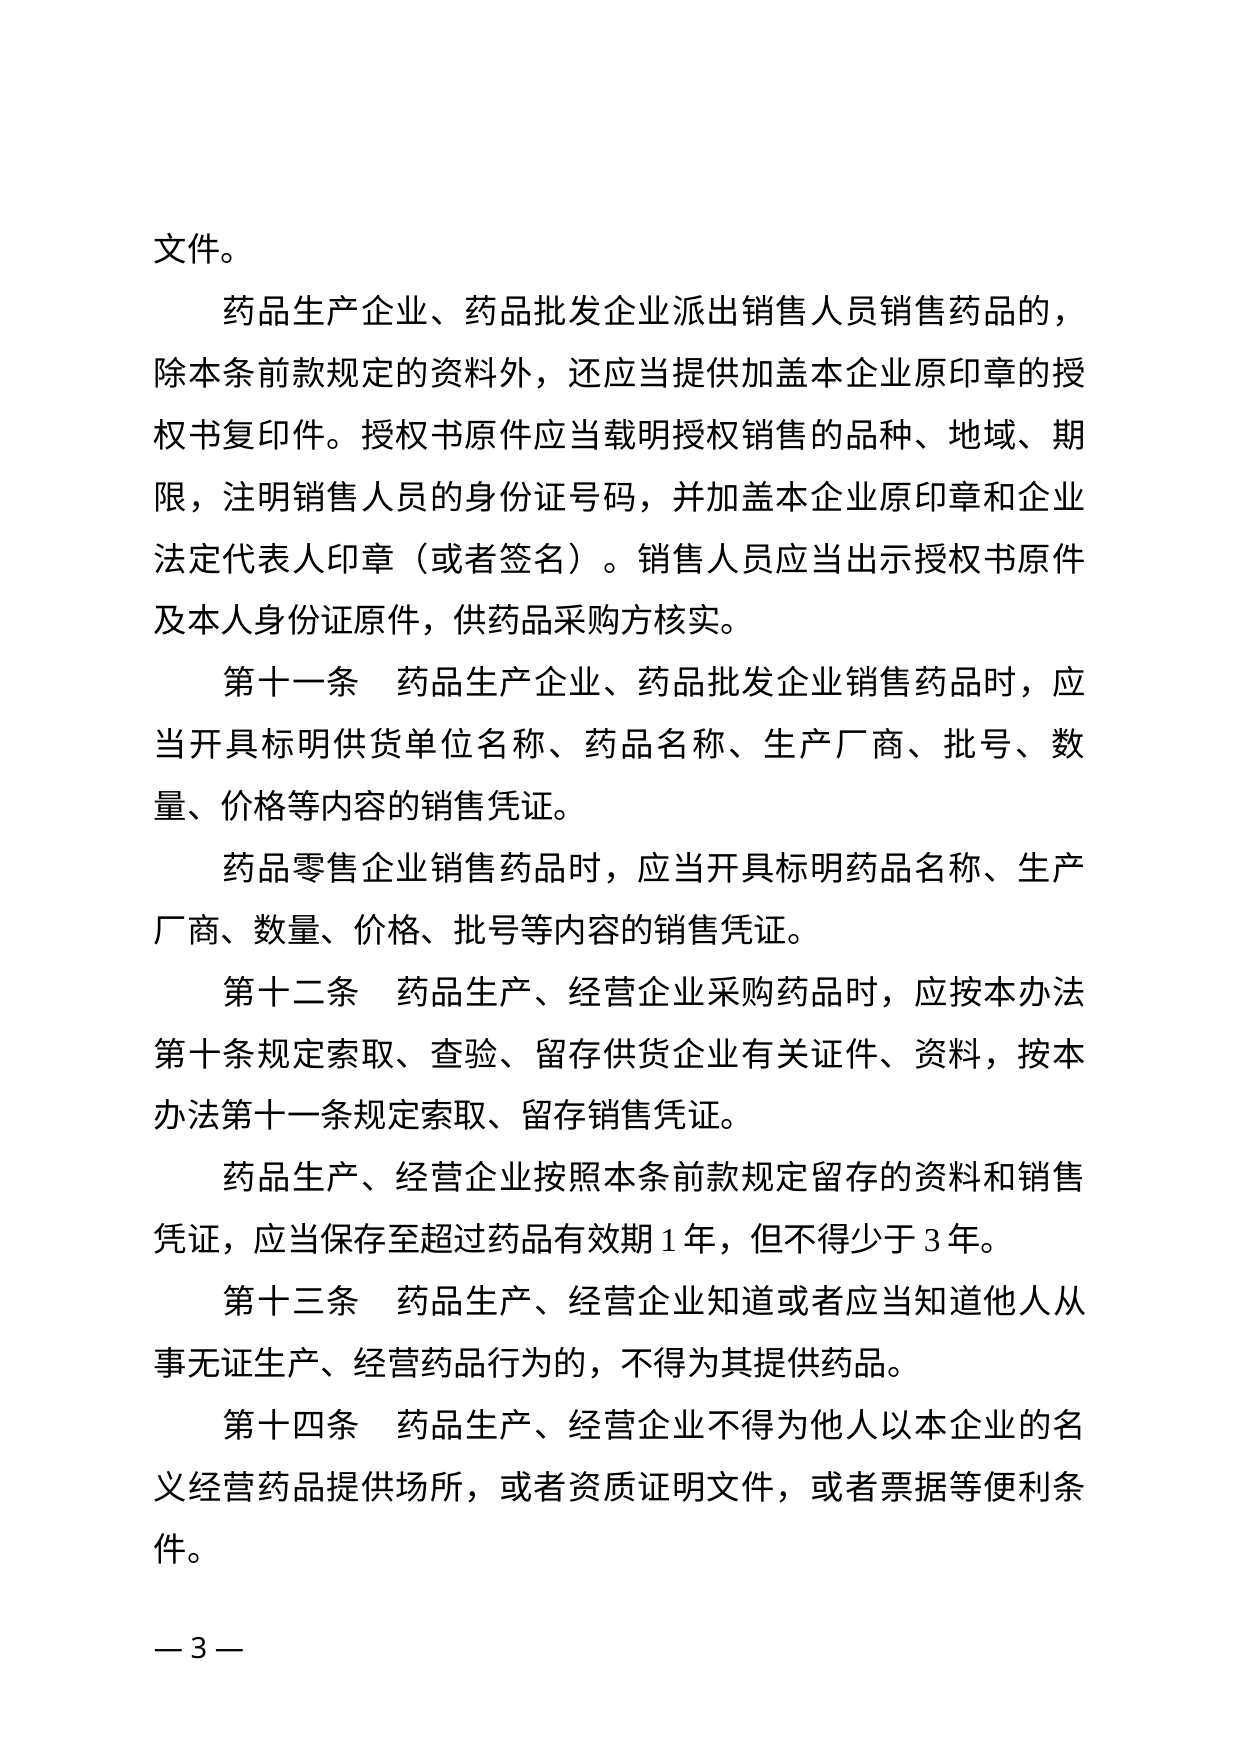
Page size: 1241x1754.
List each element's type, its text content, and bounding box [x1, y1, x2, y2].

text 药品生产企业、药品批发企业派出销售人员销售药品的，除本条前款规定的资料外，还应当提供加盖本企业原印章的授权书复印件。授权书原件应当载明授权销售的品种、地域、期限，注明销售人员的身份证号码，并加盖本企业原印章和企业法定代表人印章（或者签名）。销售人员应当出示授权书原件及本人身份证原件，供药品采购方核实。 [153, 274, 1087, 645]
text 第十四条 药品生产、经营企业不得为他人以本企业的名义经营药品提供场所，或者资质证明文件，或者票据等便利条件。 [153, 1388, 1087, 1573]
text 第十二条 药品生产、经营企业采购药品时，应按本办法第十条规定索取、查验、留存供货企业有关证件、资料，按本办法第十一条规定索取、留存销售凭证。 [153, 955, 1087, 1140]
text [153, 212, 1087, 274]
text 第十三条 药品生产、经营企业知道或者应当知道他人从事无证生产、经营药品行为的，不得为其提供药品。 [153, 1264, 1087, 1388]
text 药品零售企业销售药品时，应当开具标明药品名称、生产厂商、数量、价格、批号等内容的销售凭证。 [153, 831, 1087, 955]
text 药品生产、经营企业按照本条前款规定留存的资料和销售凭证，应当保存至超过药品有效期1年，但不得少于3年。 [153, 1140, 1087, 1264]
text 第十一条 药品生产企业、药品批发企业销售药品时，应当开具标明供货单位名称、药品名称、生产厂商、批号、数量、价格等内容的销售凭证。 [153, 645, 1087, 831]
